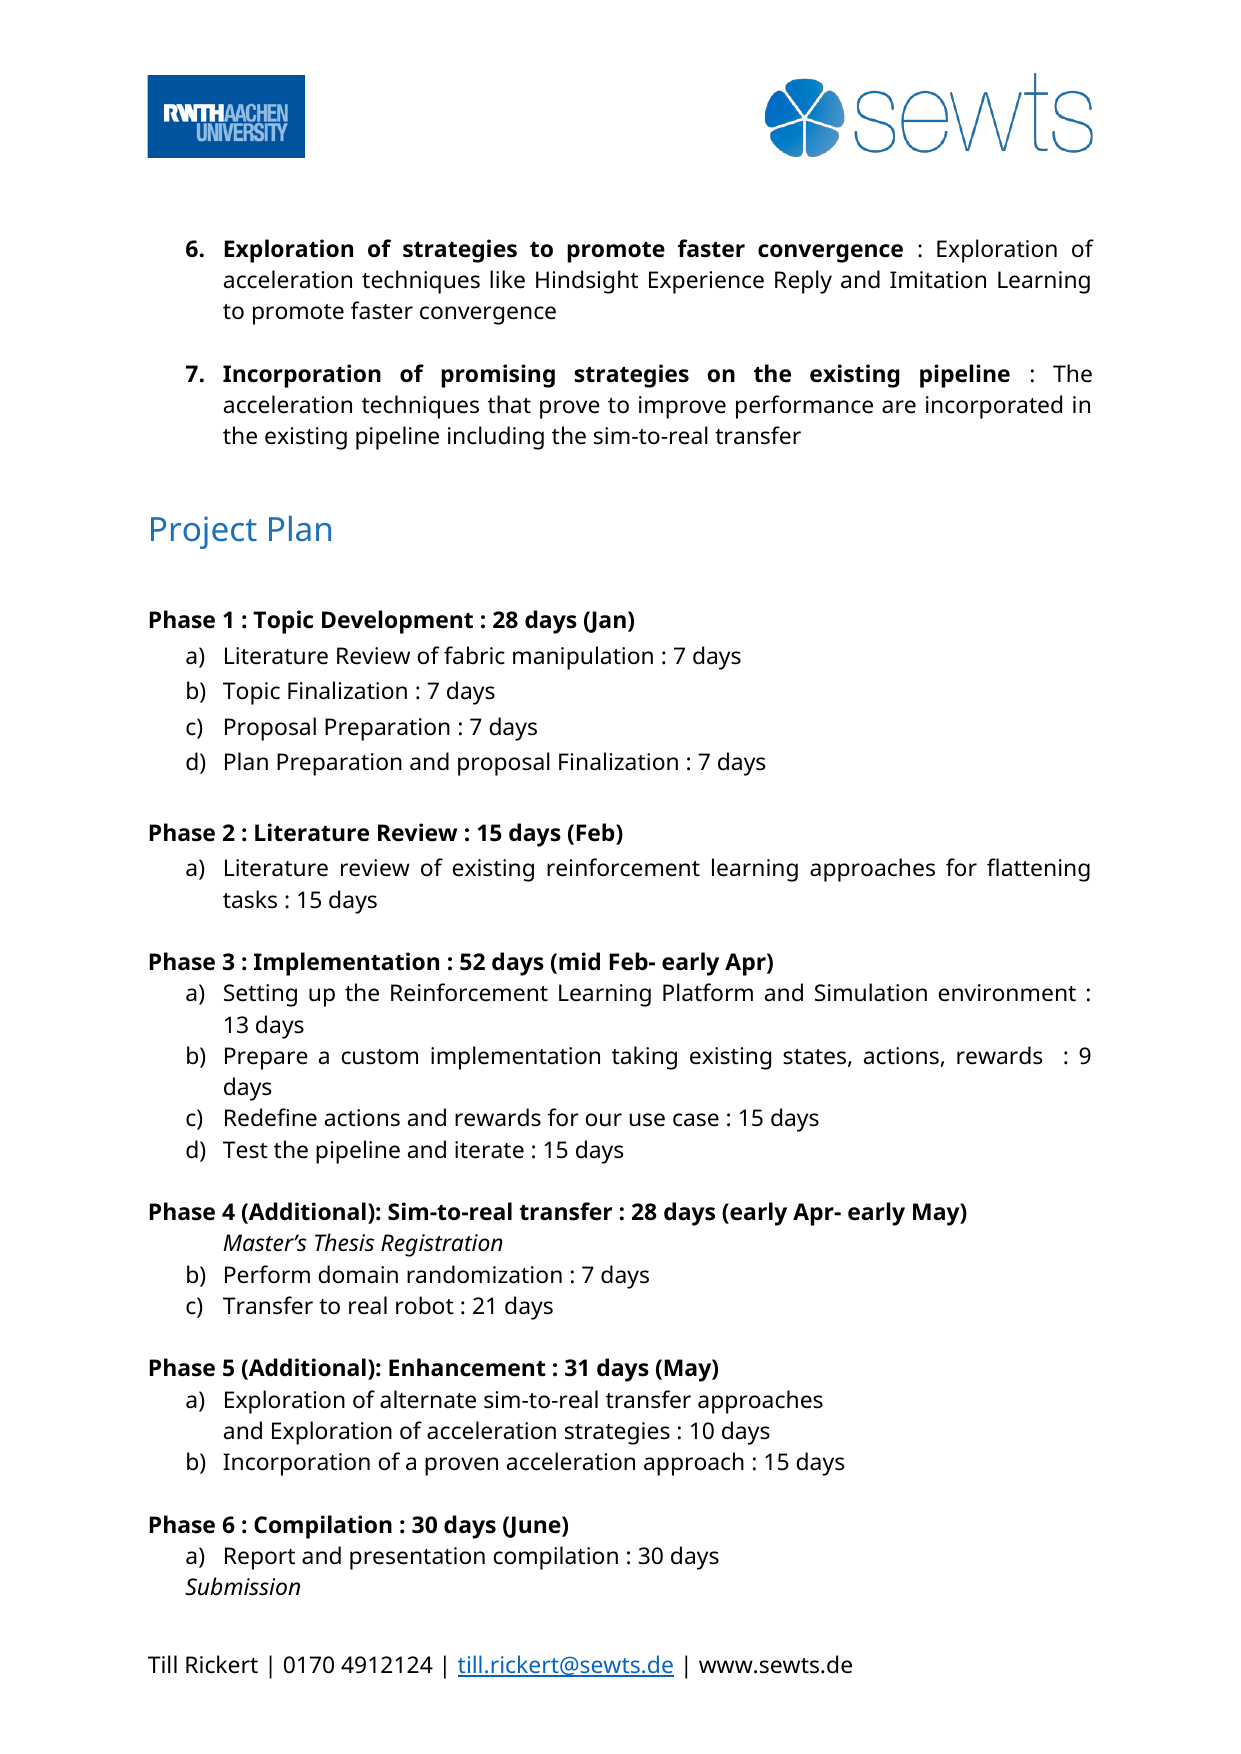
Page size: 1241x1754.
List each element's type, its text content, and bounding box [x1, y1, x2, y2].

subtitle Phase 2 : Literature Review : 15 days (Feb) [148, 817, 1093, 848]
list Transfer to real robot : 21 days [185, 1290, 1093, 1321]
subtitle Plan Preparation and proposal Finalization : 7 days [185, 746, 1093, 777]
list Prepare a custom implementation taking existing states, actions, rewards : 9 days [185, 1040, 1093, 1102]
subtitle Proposal Preparation : 7 days [185, 711, 1093, 742]
list and Exploration of acceleration strategies : 10 days [223, 1415, 1093, 1446]
subtitle Phase 1 : Topic Development : 28 days (Jan) [148, 604, 1093, 636]
list Perform domain randomization : 7 days [185, 1259, 1093, 1290]
subtitle Topic Finalization : 7 days [185, 675, 1093, 707]
list Setting up the Reinforcement Learning Platform and Simulation environment : 13 days [185, 977, 1093, 1040]
text Master’s Thesis Registration [148, 1227, 1093, 1259]
list Redefine actions and rewards for our use case : 15 days [185, 1102, 1093, 1134]
subtitle Literature Review of fabric manipulation : 7 days [185, 640, 1093, 671]
list Exploration of strategies to promote faster convergence : Exploration of acceleration techniques like Hindsight Experience Reply and Imitation Learning to promote faster convergence [185, 233, 1093, 327]
subtitle Project Plan [148, 505, 1093, 551]
list Report and presentation compilation : 30 days [185, 1540, 1093, 1571]
text Phase 6 : Compilation : 30 days (June) [148, 1509, 1093, 1540]
list Incorporation of promising strategies on the existing pipeline : The acceleration techniques that prove to improve performance are incorporated in the existing pipeline including the sim-to-real transfer [185, 358, 1093, 452]
text Phase 3 : Implementation : 52 days (mid Feb- early Apr) [148, 946, 1093, 977]
picture [147, 75, 305, 158]
text Submission [148, 1571, 1093, 1602]
list Exploration of alternate sim-to-real transfer approaches [185, 1384, 1093, 1415]
text Phase 4 (Additional): Sim-to-real transfer : 28 days (early Apr- early May) [148, 1196, 1093, 1227]
picture [764, 73, 1093, 157]
list Test the pipeline and iterate : 15 days [185, 1134, 1093, 1165]
subtitle Literature review of existing reinforcement learning approaches for flattening tasks : 15 days [185, 852, 1093, 915]
text Phase 5 (Additional): Enhancement : 31 days (May) [148, 1352, 1093, 1384]
list Incorporation of a proven acceleration approach : 15 days [185, 1446, 1093, 1477]
